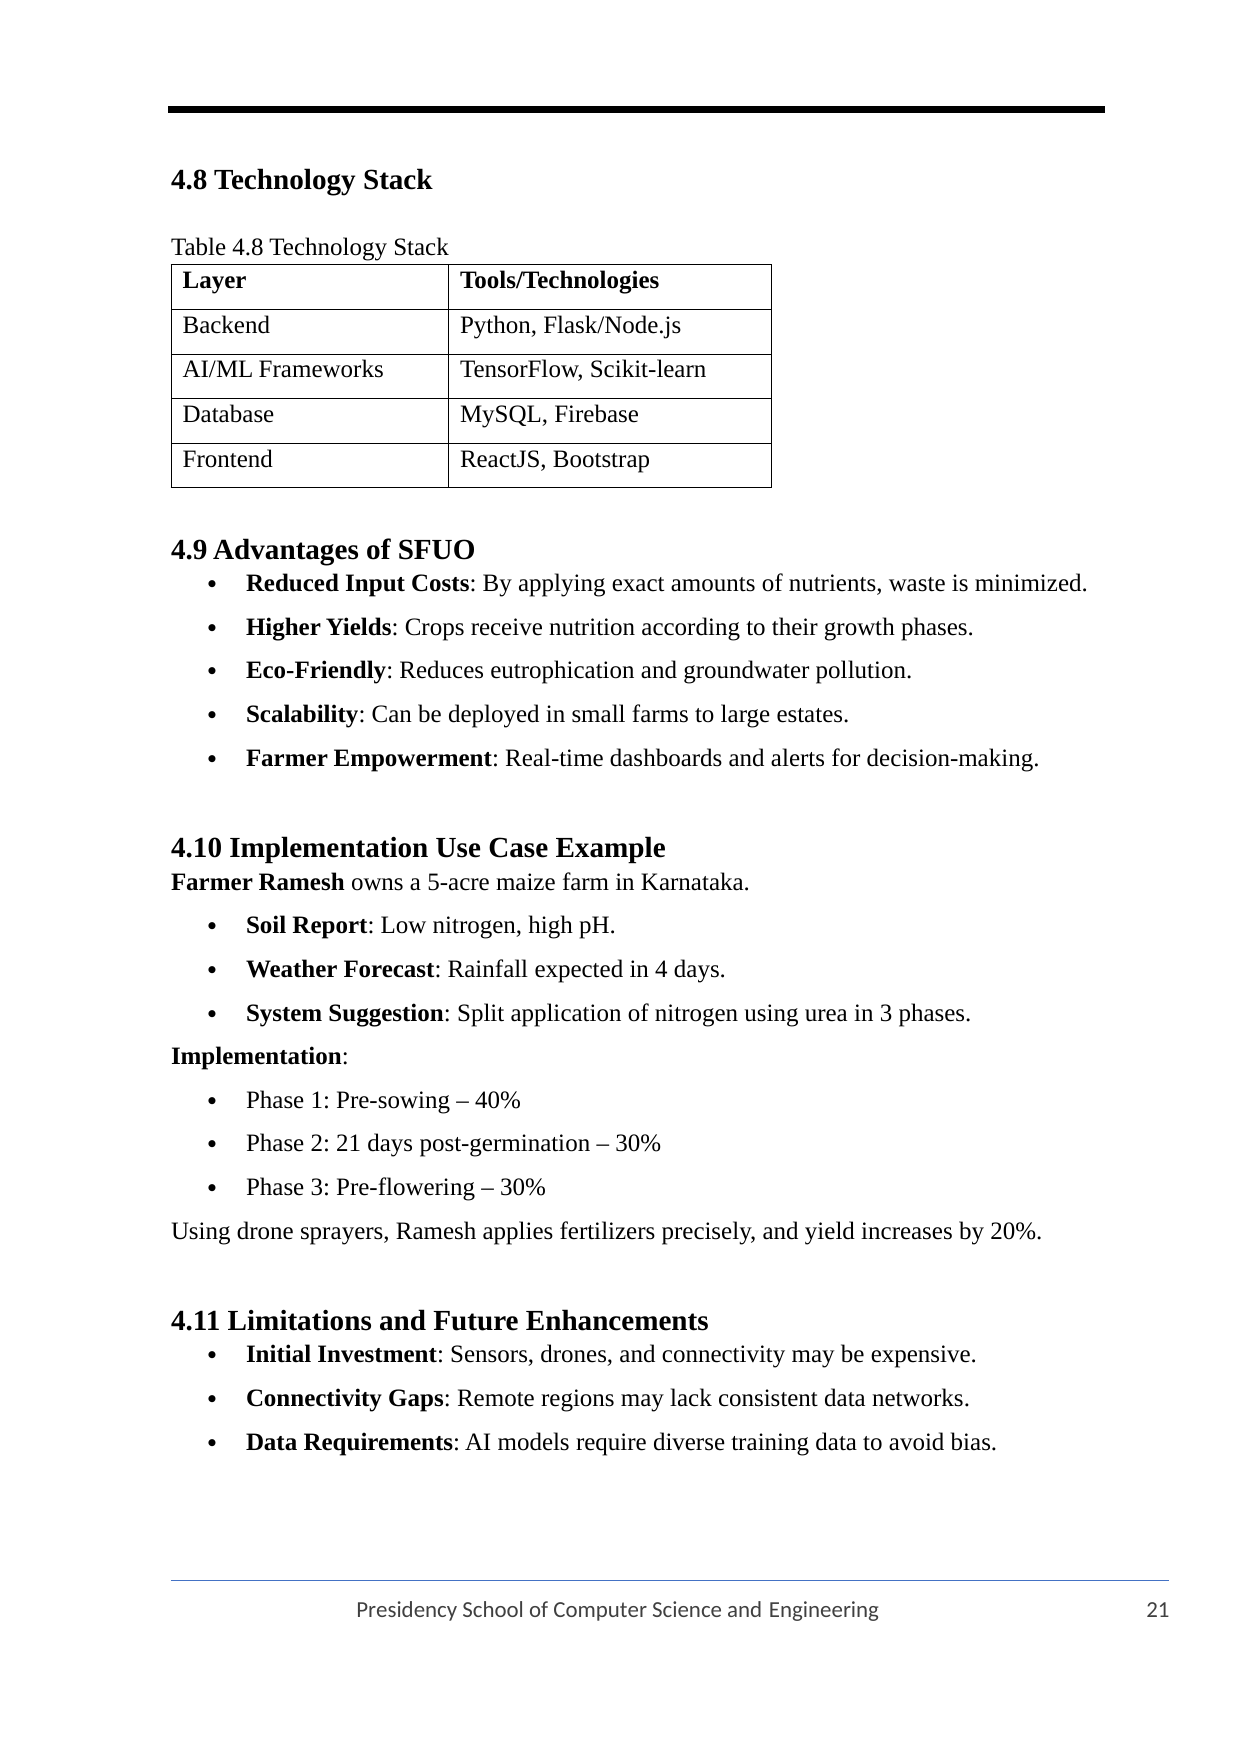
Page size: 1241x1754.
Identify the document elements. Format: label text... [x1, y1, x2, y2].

text Using drone sprayers, Ramesh applies fertilizers precisely, and yield increases by 20%. [171, 1216, 1116, 1244]
list Scalability: Can be deployed in small farms to large estates. [208, 699, 1116, 728]
table_header Tools/Technologies [449, 265, 771, 309]
list Soil Report: Low nitrogen, high pH. [208, 910, 1116, 939]
list Reduced Input Costs: By applying exact amounts of nutrients, waste is minimized. [208, 568, 1116, 597]
table_cell MySQL, Firebase [449, 399, 771, 443]
text Farmer Ramesh owns a 5-acre maize farm in Karnataka. [171, 867, 1116, 895]
table_cell Python, Flask/Node.js [449, 310, 771, 353]
list Weather Forecast: Rainfall expected in 4 days. [208, 954, 1116, 983]
subtitle 4.11 Limitations and Future Enhancements [171, 1303, 1116, 1337]
text Implementation: [171, 1041, 1116, 1070]
list Initial Investment: Sensors, drones, and connectivity may be expensive. [208, 1339, 1116, 1368]
list Data Requirements: AI models require diverse training data to avoid bias. [208, 1427, 1116, 1456]
list Higher Yields: Crops receive nutrition according to their growth phases. [208, 612, 1116, 641]
subtitle 4.9 Advantages of SFUO [171, 532, 1116, 565]
table_cell TensorFlow, Scikit-learn [449, 355, 771, 398]
table_cell Frontend [172, 444, 448, 487]
table_header Layer [172, 265, 448, 309]
list Eco-Friendly: Reduces eutrophication and groundwater pollution. [208, 656, 1116, 684]
list Phase 3: Pre-flowering – 30% [208, 1172, 1116, 1201]
table_cell ReactJS, Bootstrap [449, 444, 771, 487]
list Phase 1: Pre-sowing – 40% [208, 1085, 1116, 1114]
list Connectivity Gaps: Remote regions may lack consistent data networks. [208, 1383, 1116, 1412]
table_cell Database [172, 399, 448, 443]
subtitle 4.10 Implementation Use Case Example [171, 830, 1116, 864]
list System Suggestion: Split application of nitrogen using urea in 3 phases. [208, 998, 1116, 1026]
table_cell Backend [172, 310, 448, 353]
list Phase 2: 21 days post-germination – 30% [208, 1128, 1116, 1157]
subtitle 4.8 Technology Stack [171, 162, 1116, 196]
text Table 4.8 Technology Stack [171, 232, 1116, 260]
table_cell AI/ML Frameworks [172, 355, 448, 398]
list Farmer Empowerment: Real-time dashboards and alerts for decision-making. [208, 743, 1116, 772]
